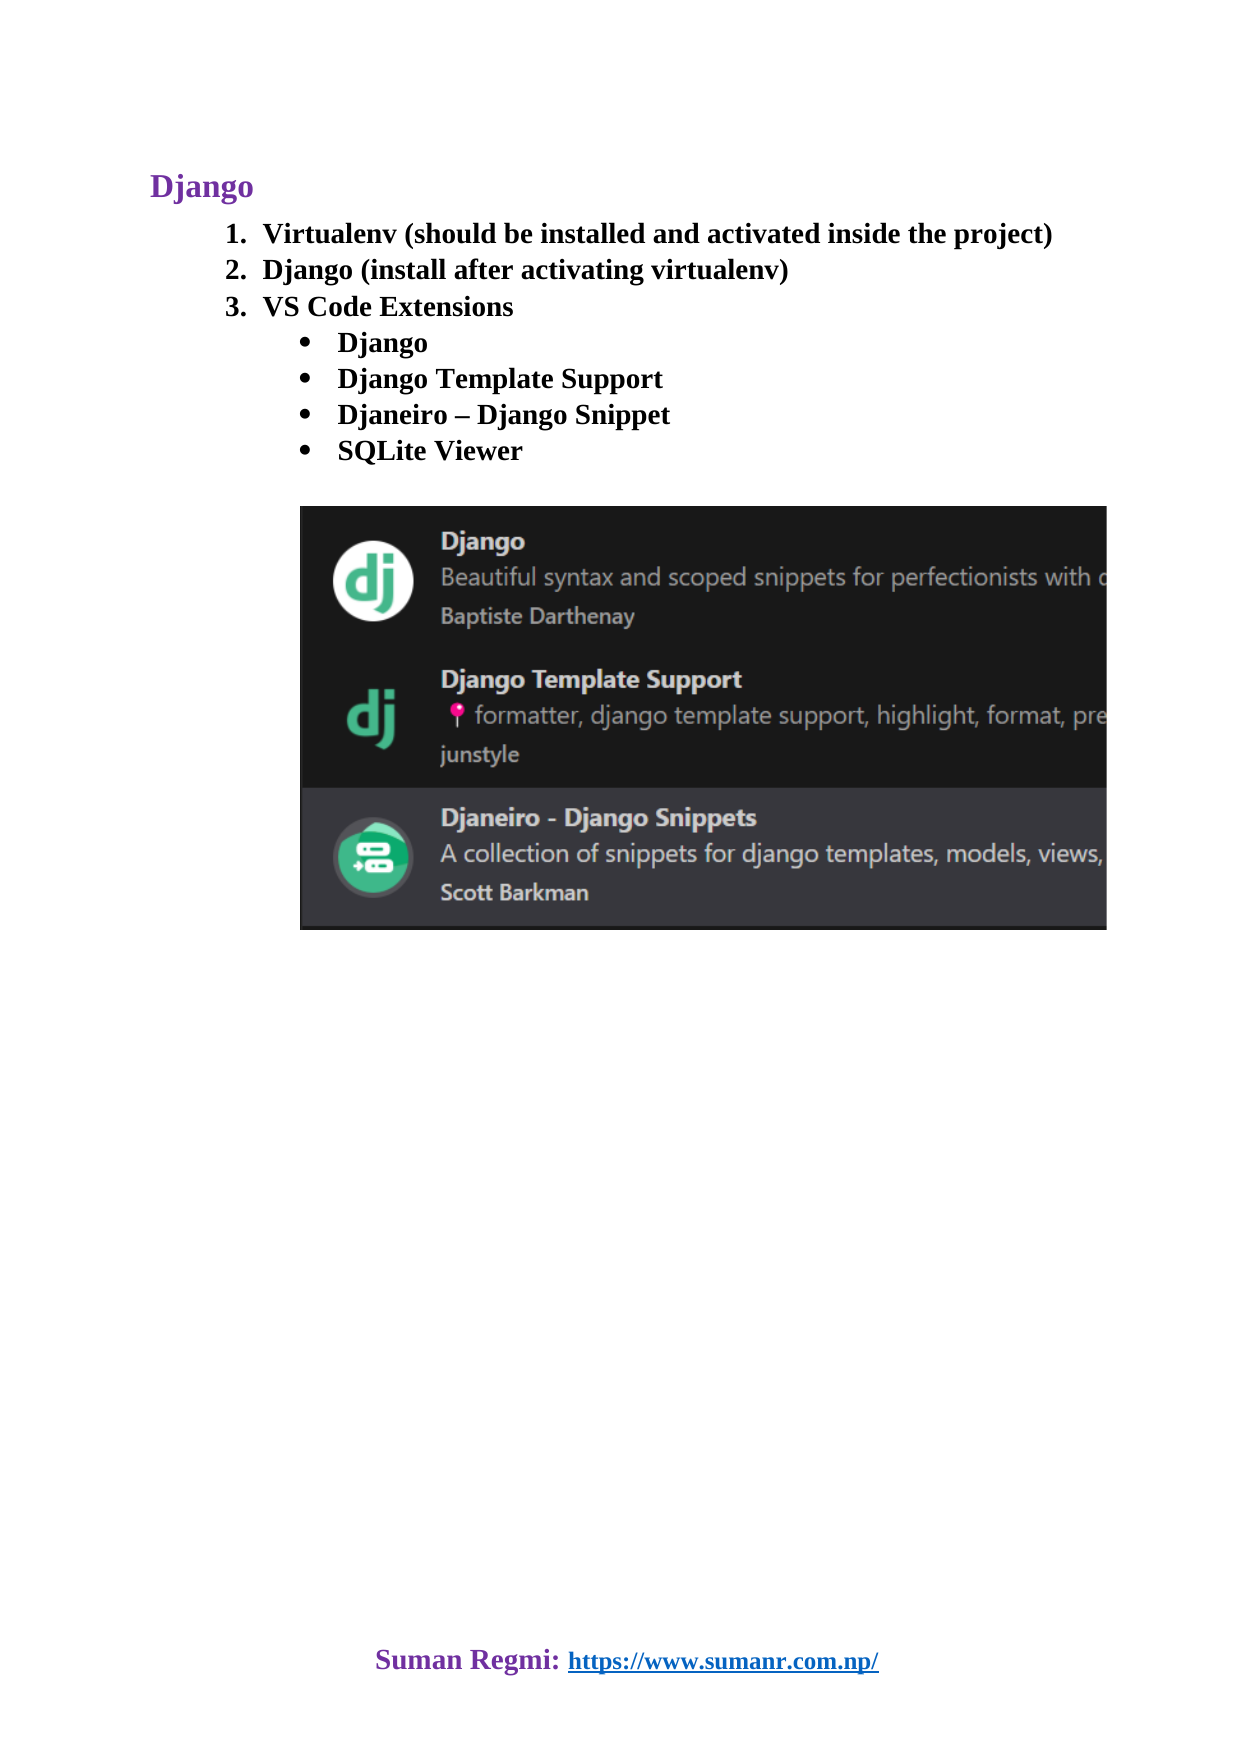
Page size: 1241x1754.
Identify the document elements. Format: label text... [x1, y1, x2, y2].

subtitle Django [150, 167, 1090, 205]
list SQLite Viewer [300, 433, 1090, 467]
list VS Code Extensions [225, 289, 1090, 322]
list Virtualenv (should be installed and activated inside the project) [225, 216, 1090, 250]
list Django Template Support [300, 361, 1090, 395]
list Djaneiro – Django Snippet [300, 397, 1090, 431]
list Django (install after activating virtualenv) [225, 252, 1090, 286]
list Django [300, 325, 1090, 358]
picture [300, 506, 1107, 930]
